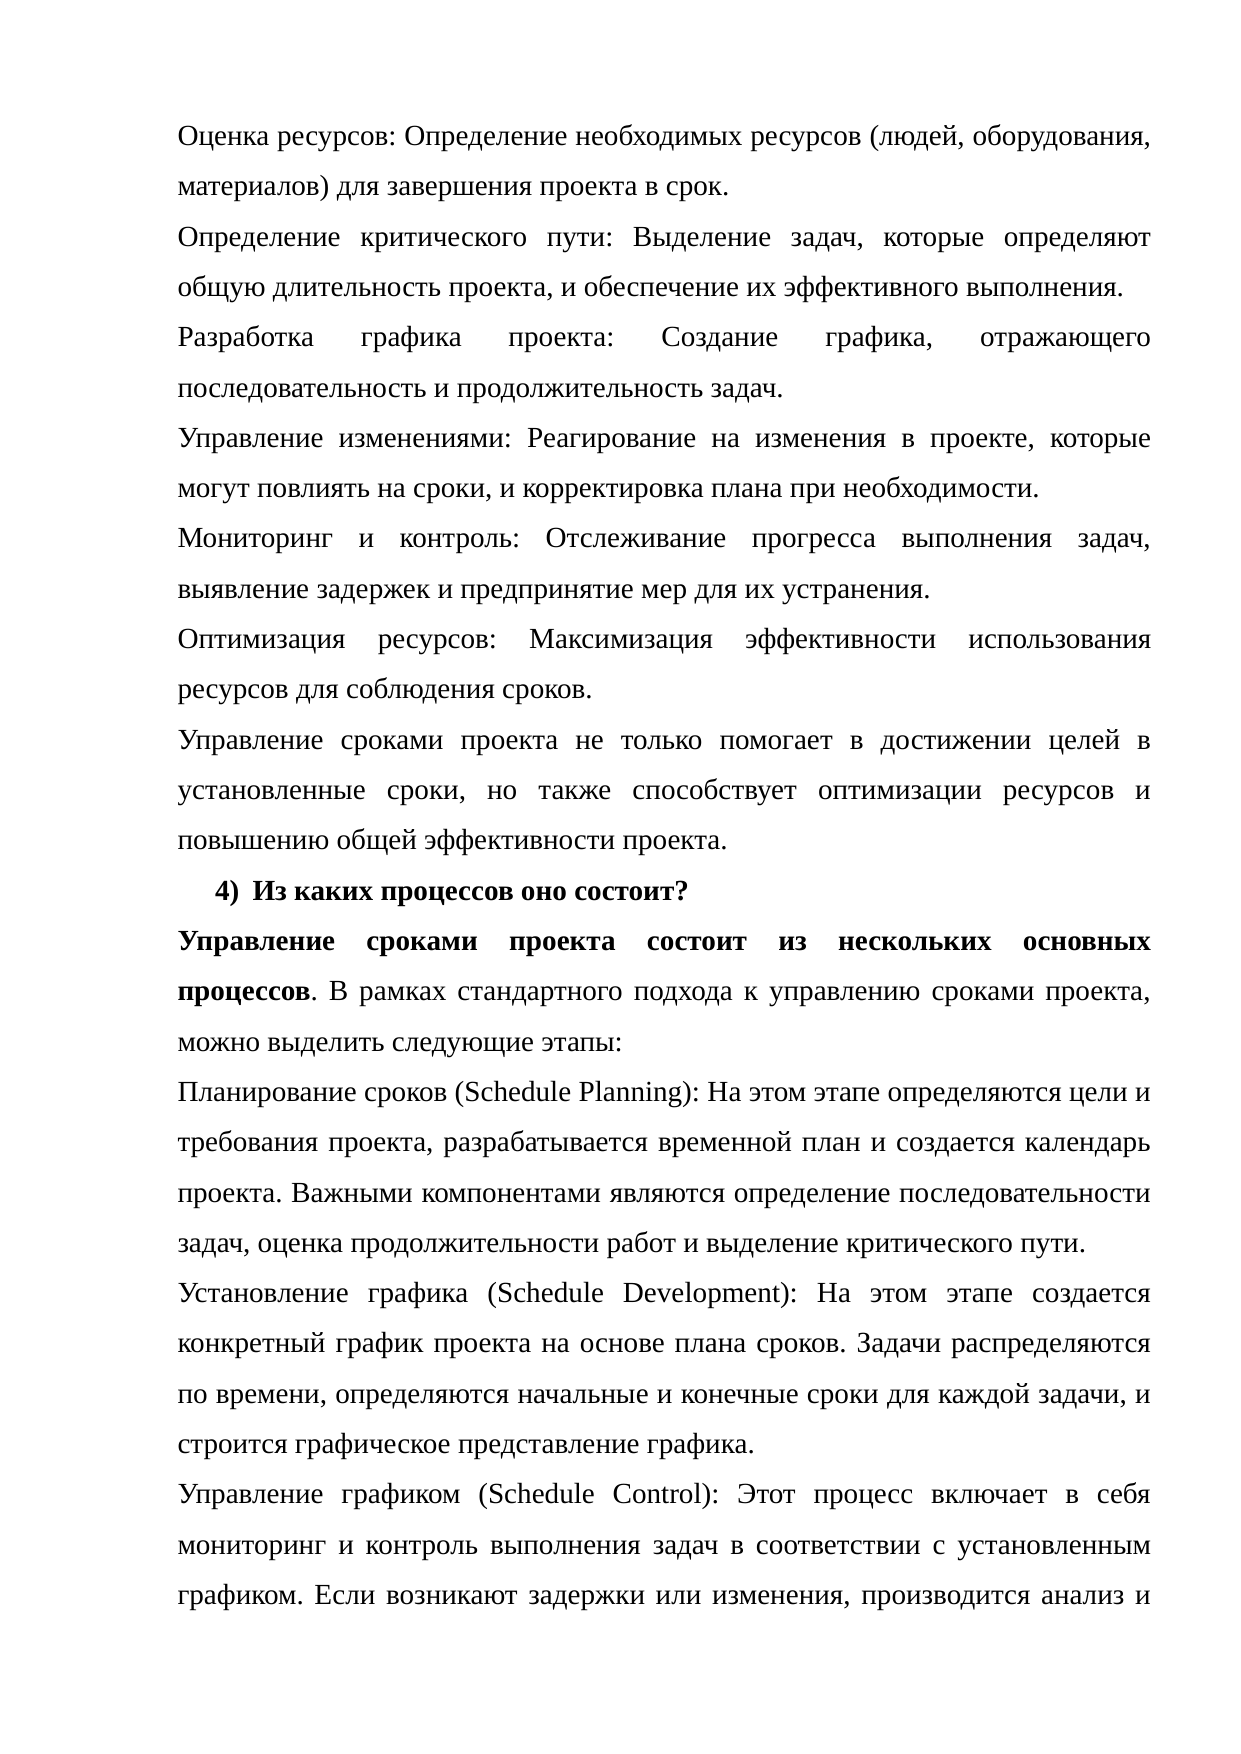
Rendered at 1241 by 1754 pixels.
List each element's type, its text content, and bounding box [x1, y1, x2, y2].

text Планирование сроков (Schedule Planning): На этом этапе определяются цели и требования проекта, разрабатывается временной план и создается календарь проекта. Важными компонентами являются определение последовательности задач, оценка продолжительности работ и выделение критического пути. [177, 1074, 1152, 1258]
text Управление сроками проекта не только помогает в достижении целей в установленные сроки, но также способствует оптимизации ресурсов и повышению общей эффективности проекта. [177, 722, 1152, 856]
list Из каких процессов оно состоит? [215, 873, 1152, 906]
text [177, 1477, 1152, 1611]
text Мониторинг и контроль: Отслеживание прогресса выполнения задач, выявление задержек и предпринятие мер для их устранения. [177, 521, 1152, 604]
text Разработка графика проекта: Создание графика, отражающего последовательность и продолжительность задач. [177, 319, 1152, 403]
text Управление изменениями: Реагирование на изменения в проекте, которые могут повлиять на сроки, и корректировка плана при необходимости. [177, 420, 1152, 504]
text Оптимизация ресурсов: Максимизация эффективности использования ресурсов для соблюдения сроков. [177, 621, 1152, 705]
text Управление сроками проекта состоит из нескольких основных процессов. В рамках стандартного подхода к управлению сроками проекта, можно выделить следующие этапы: [177, 923, 1152, 1057]
text Определение критического пути: Выделение задач, которые определяют общую длительность проекта, и обеспечение их эффективного выполнения. [177, 219, 1152, 303]
text Установление графика (Schedule Development): На этом этапе создается конкретный график проекта на основе плана сроков. Задачи распределяются по времени, определяются начальные и конечные сроки для каждой задачи, и строится графическое представление графика. [177, 1275, 1152, 1460]
text Оценка ресурсов: Определение необходимых ресурсов (людей, оборудования, материалов) для завершения проекта в срок. [177, 118, 1152, 202]
